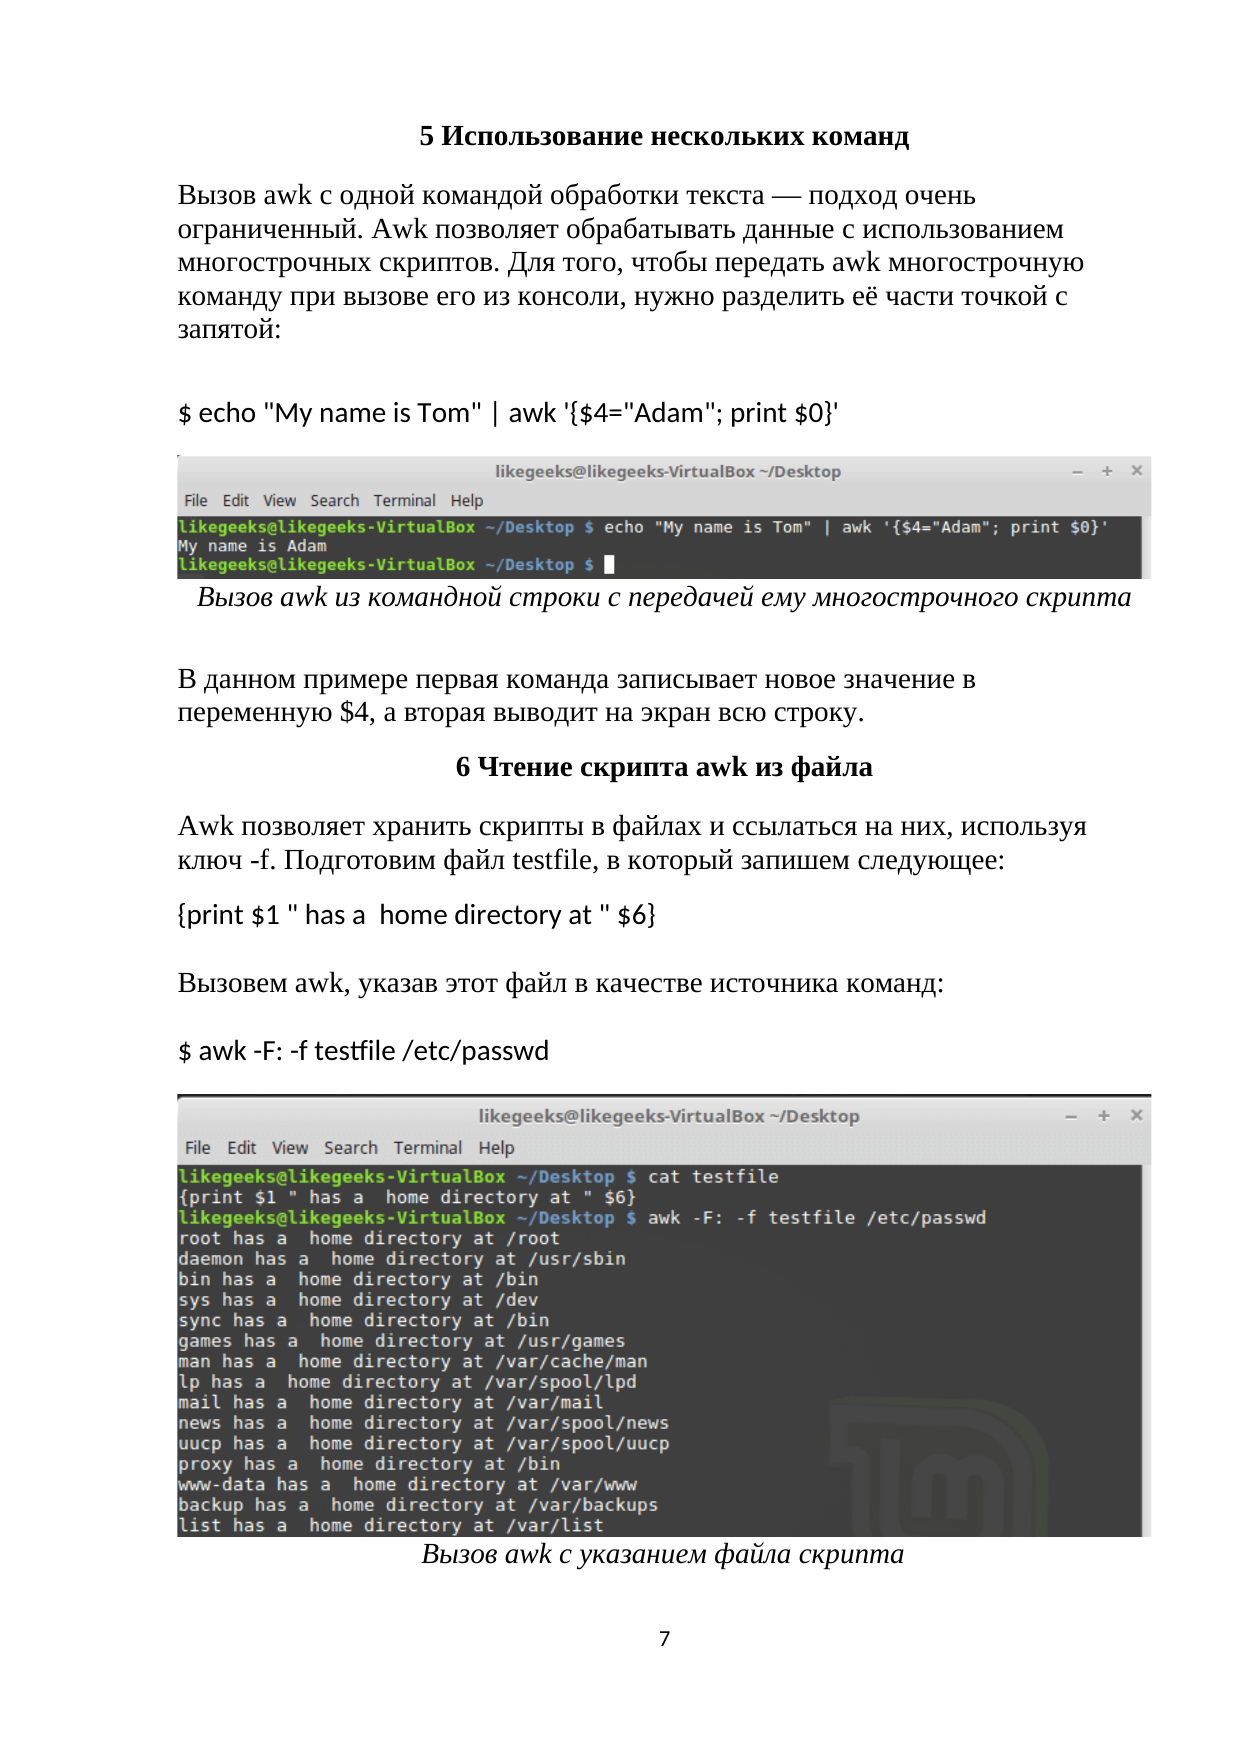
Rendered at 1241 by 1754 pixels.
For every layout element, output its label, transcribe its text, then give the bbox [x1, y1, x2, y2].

text Вызовем awk, указав этот файл в качестве источника команд: [177, 932, 1152, 999]
text В данном примере первая команда записывает новое значение в переменную $4, а вторая выводит на экран всю строку. [177, 661, 1152, 728]
text 6 Чтение скрипта awk из файла [177, 749, 1152, 782]
text Вызов awk с одной командой обработки текста — подход очень ограниченный. Awk позволяет обрабатывать данные с использованием многострочных скриптов. Для того, чтобы передать awk многострочную команду при вызове его из консоли, нужно разделить её части точкой с запятой: [177, 177, 1152, 373]
picture [177, 455, 1152, 579]
text 5 Использование нескольких команд [177, 118, 1152, 152]
picture [177, 1094, 1152, 1537]
text $ echo "My name is Tom" | awk '{$4="Adam"; print $0}' [177, 394, 1152, 430]
text $ awk -F: -f testfile /etc/passwd [177, 1032, 1152, 1068]
text Вызов awk из командной строки с передачей ему многострочного скрипта [177, 579, 1152, 640]
text Вызов awk с указанием файла скрипта [177, 1537, 1152, 1598]
text {print $1 " has a home directory at " $6} [177, 896, 1152, 932]
text Awk позволяет хранить скрипты в файлах и ссылаться на них, используя ключ -f. Подготовим файл testfile, в который запишем следующее: [1006, 808, 1152, 875]
